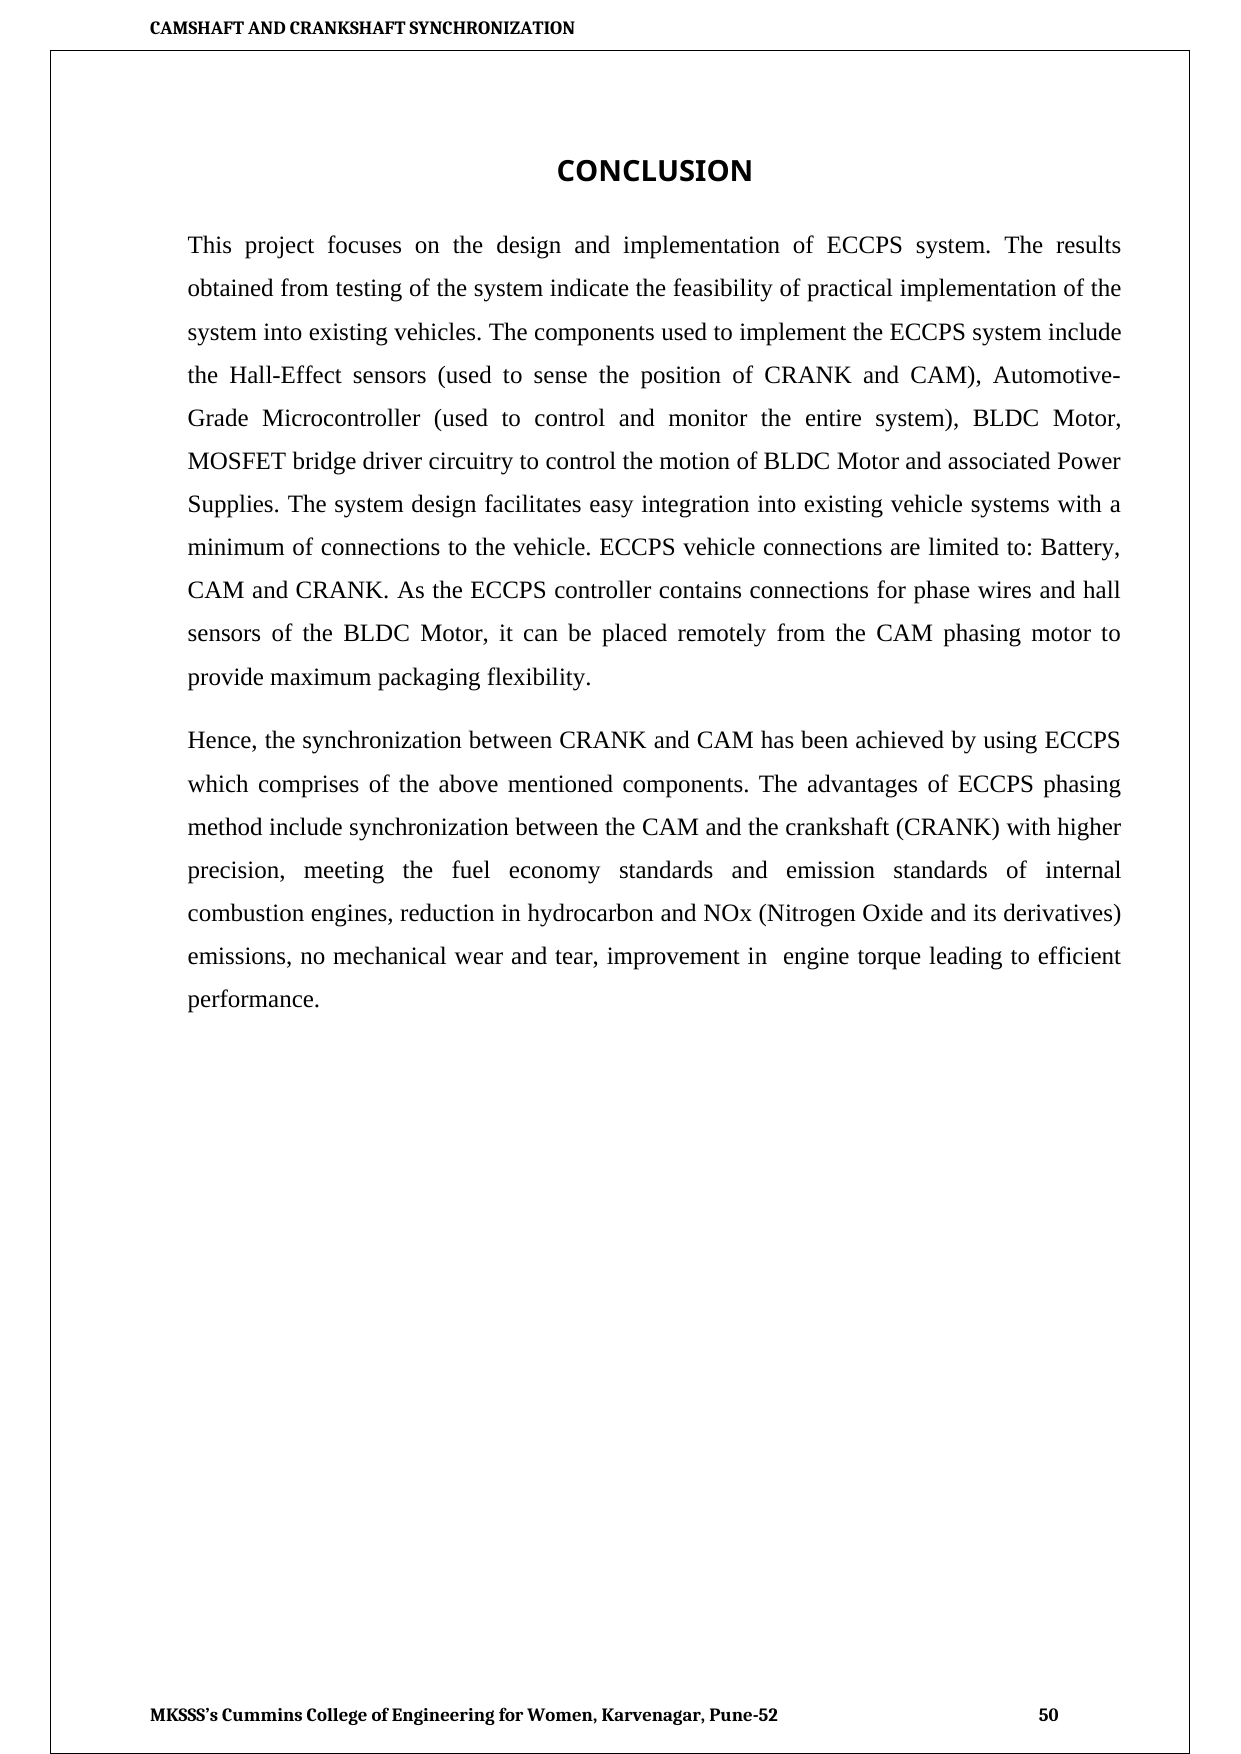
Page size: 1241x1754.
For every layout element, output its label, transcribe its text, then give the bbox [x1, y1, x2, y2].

text Hence, the synchronization between CRANK and CAM has been achieved by using ECCPS which comprises of the above mentioned components. The advantages of ECCPS phasing method include synchronization between the CAM and the crankshaft (CRANK) with higher precision, meeting the fuel economy standards and emission standards of internal combustion engines, reduction in hydrocarbon and NOx (Nitrogen Oxide and its derivatives) emissions, no mechanical wear and tear, improvement in engine torque leading to efficient performance. [187, 726, 1122, 1013]
text This project focuses on the design and implementation of ECCPS system. The results obtained from testing of the system indicate the feasibility of practical implementation of the system into existing vehicles. The components used to implement the ECCPS system include the Hall-Effect sensors (used to sense the position of CRANK and CAM), Automotive-Grade Microcontroller (used to control and monitor the entire system), BLDC Motor, MOSFET bridge driver circuitry to control the motion of BLDC Motor and associated Power Supplies. The system design facilitates easy integration into existing vehicle systems with a minimum of connections to the vehicle. ECCPS vehicle connections are limited to: Battery, CAM and CRANK. As the ECCPS controller contains connections for phase wires and hall sensors of the BLDC Motor, it can be placed remotely from the CAM phasing motor to provide maximum packaging flexibility. [187, 230, 1122, 690]
text CONCLUSION [187, 150, 1122, 190]
